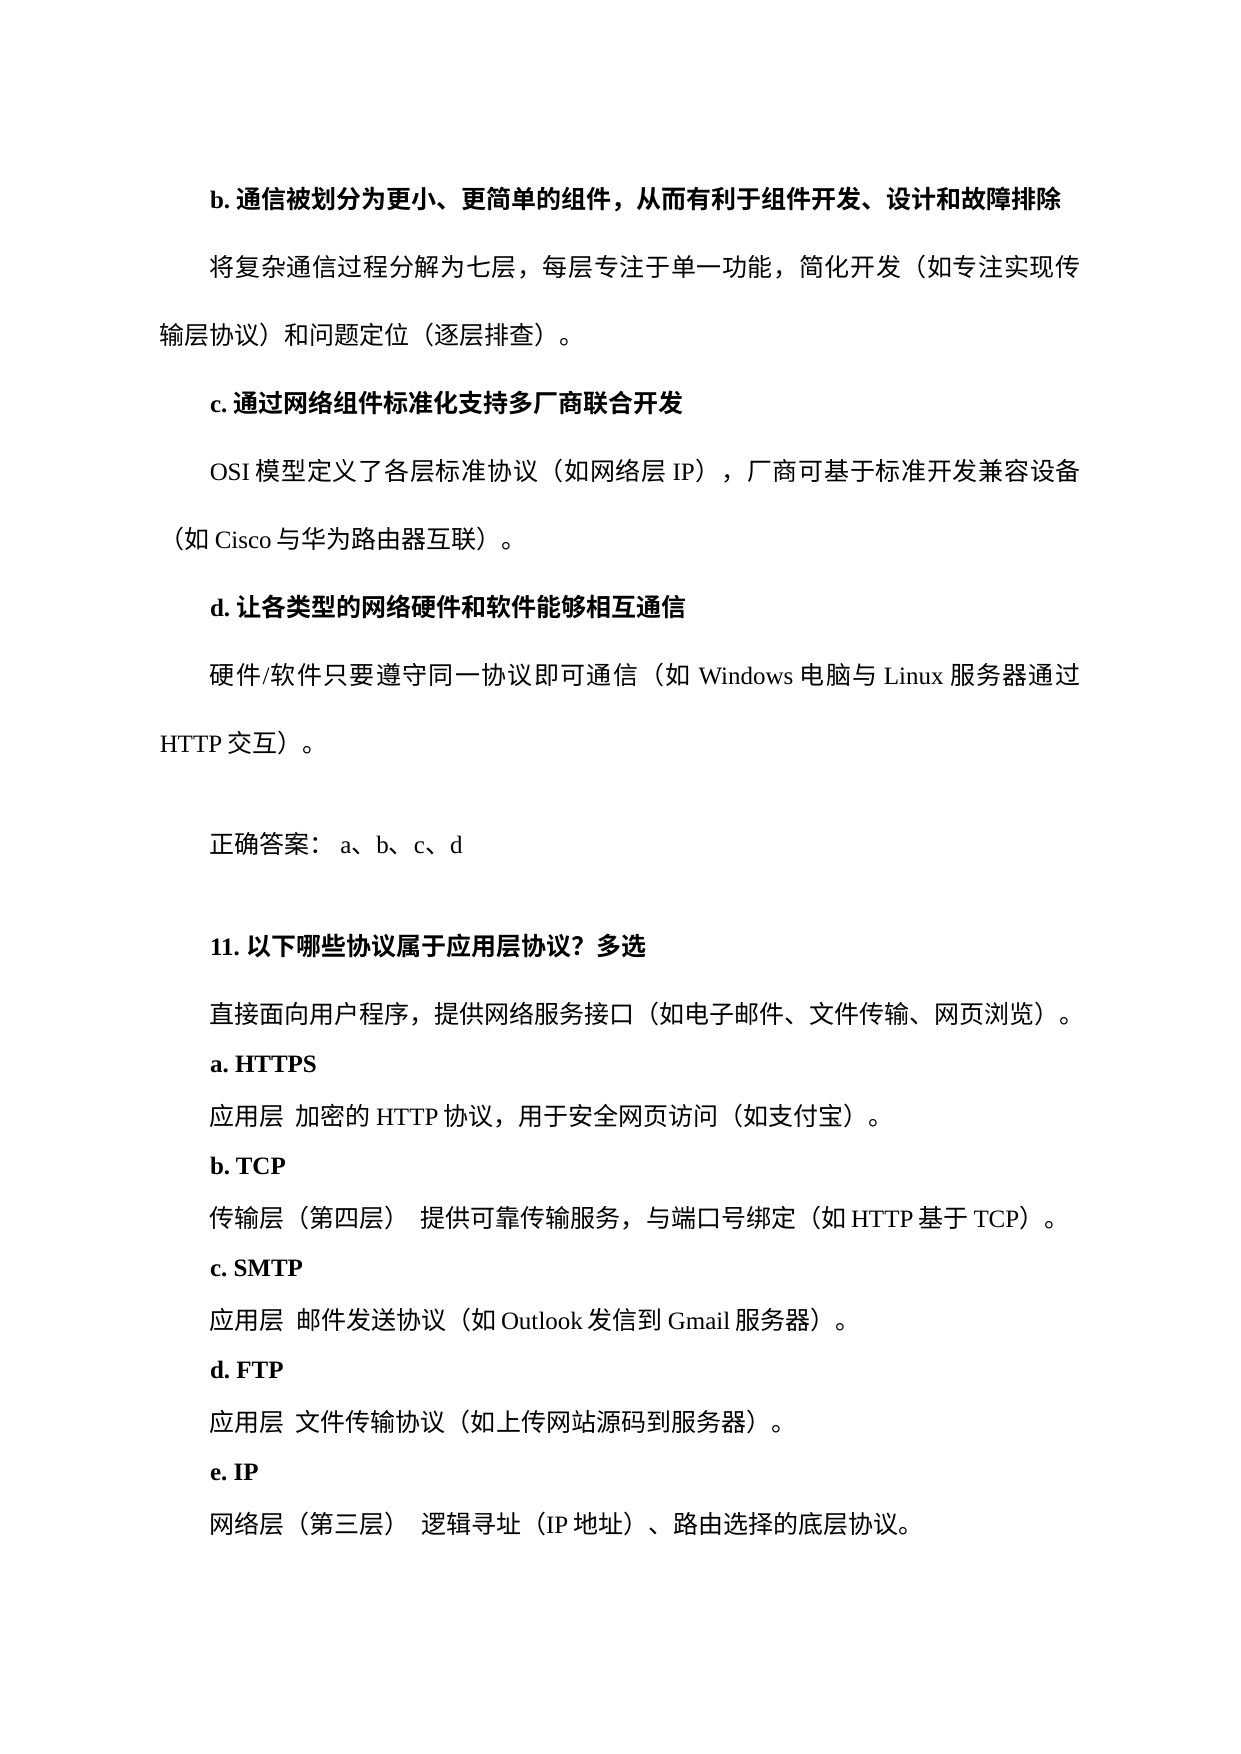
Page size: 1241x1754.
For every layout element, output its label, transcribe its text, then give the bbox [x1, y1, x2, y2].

text b. TCP [159, 1149, 1081, 1183]
text b. 通信被划分为更小、更简单的组件，从而有利于组件开发、设计和故障排除 [159, 164, 1081, 232]
text c. 通过网络组件标准化支持多厂商联合开发 [159, 368, 1081, 436]
text c. SMTP [159, 1251, 1081, 1284]
text 应用层 加密的HTTP协议，用于安全网页访问（如支付宝）。 [159, 1081, 1081, 1149]
text 正确答案： a、b、c、d [159, 809, 1081, 877]
text 直接面向用户程序，提供网络服务接口（如电子邮件、文件传输、网页浏览）。 [159, 979, 1081, 1047]
text 应用层 文件传输协议（如上传网站源码到服务器）。 [159, 1386, 1081, 1454]
text OSI模型定义了各层标准协议（如网络层IP），厂商可基于标准开发兼容设备（如Cisco与华为路由器互联）。 [159, 436, 1081, 571]
text d. 让各类型的网络硬件和软件能够相互通信 [159, 571, 1081, 639]
text 应用层 邮件发送协议（如Outlook发信到Gmail服务器）。 [159, 1284, 1081, 1352]
text 将复杂通信过程分解为七层，每层专注于单一功能，简化开发（如专注实现传输层协议）和问题定位（逐层排查）。 [159, 232, 1081, 368]
text d. FTP [159, 1352, 1081, 1386]
text 硬件/软件只要遵守同一协议即可通信（如Windows电脑与Linux服务器通过HTTP交互）。 [159, 639, 1081, 775]
text 传输层（第四层） 提供可靠传输服务，与端口号绑定（如HTTP基于TCP）。 [159, 1183, 1081, 1251]
text 11. 以下哪些协议属于应用层协议？多选 [159, 911, 1081, 979]
text 网络层（第三层） 逻辑寻址（IP地址）、路由选择的底层协议。 [159, 1488, 1081, 1556]
text e. IP [159, 1454, 1081, 1488]
text a. HTTPS [159, 1047, 1081, 1081]
